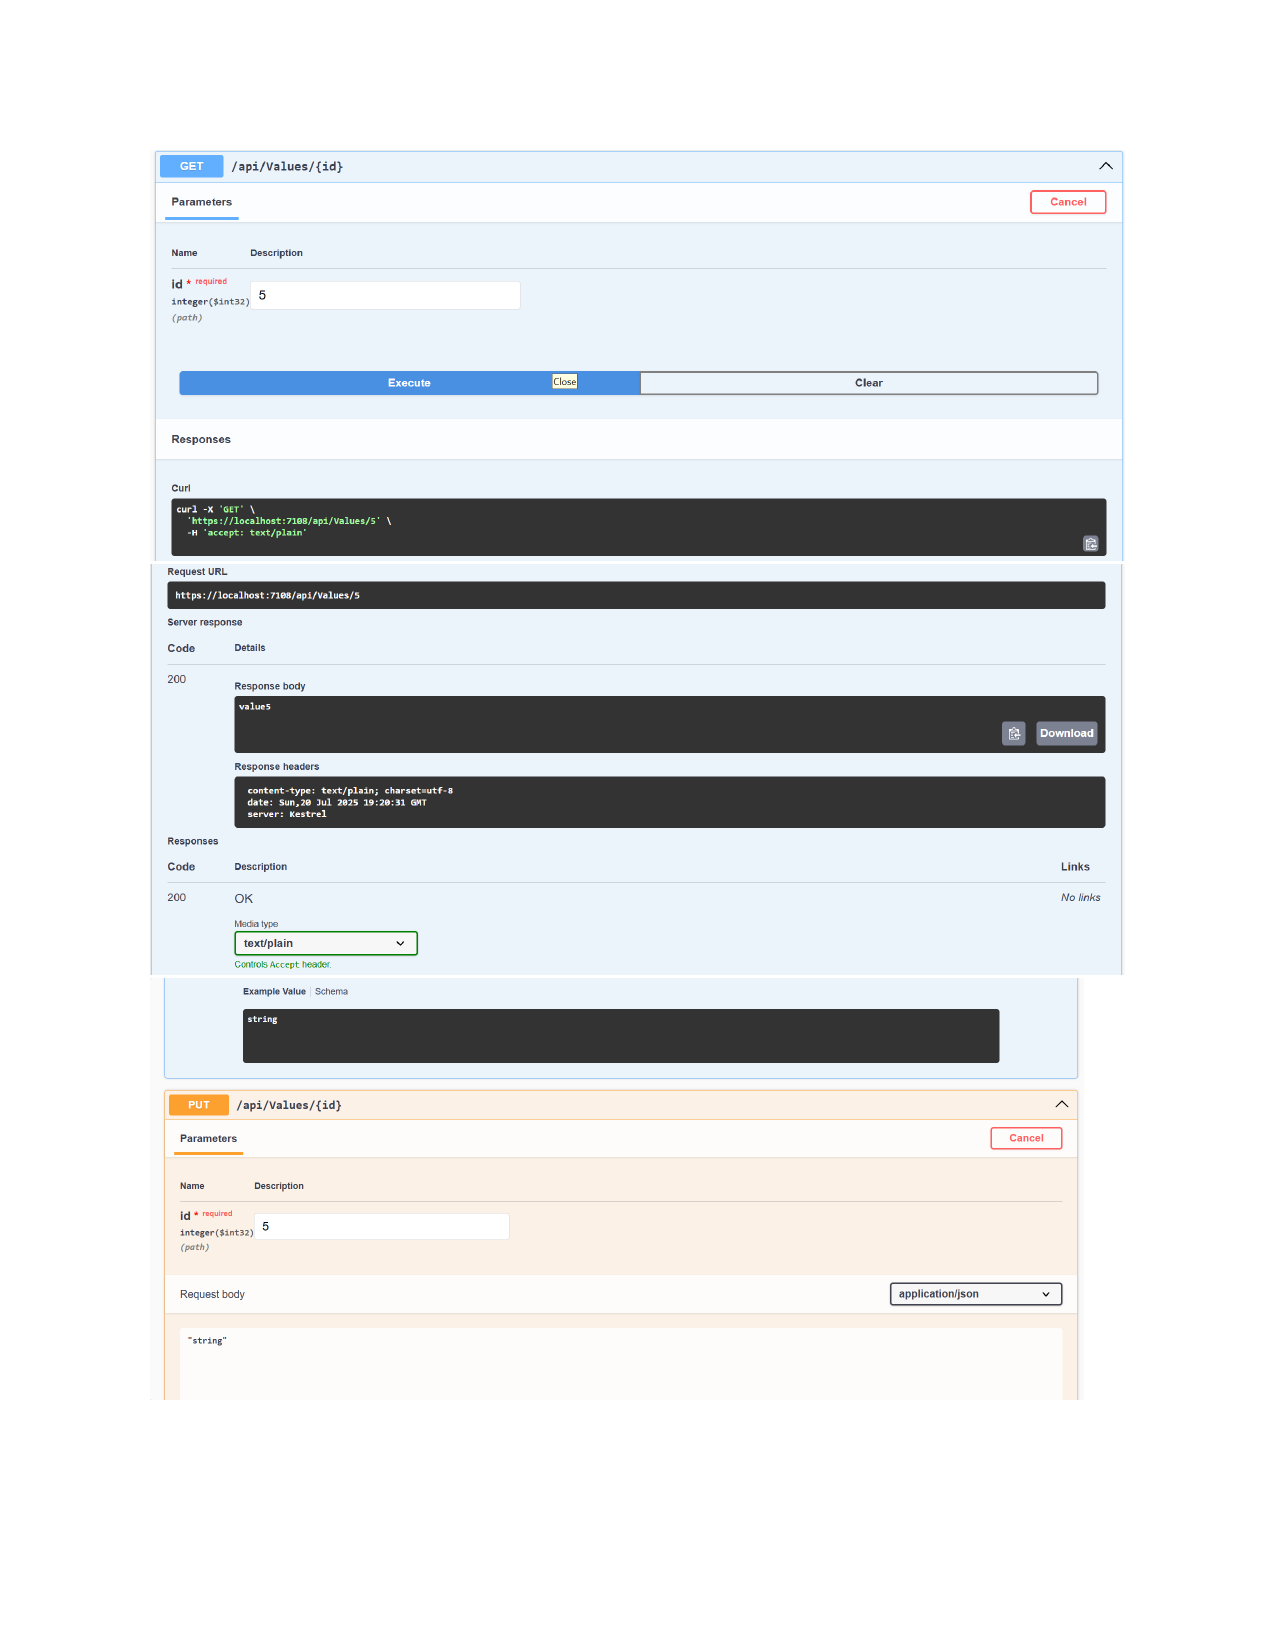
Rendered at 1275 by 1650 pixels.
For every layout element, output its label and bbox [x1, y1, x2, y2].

picture [150, 150, 1125, 561]
picture [150, 564, 1125, 975]
picture [150, 978, 1084, 1400]
